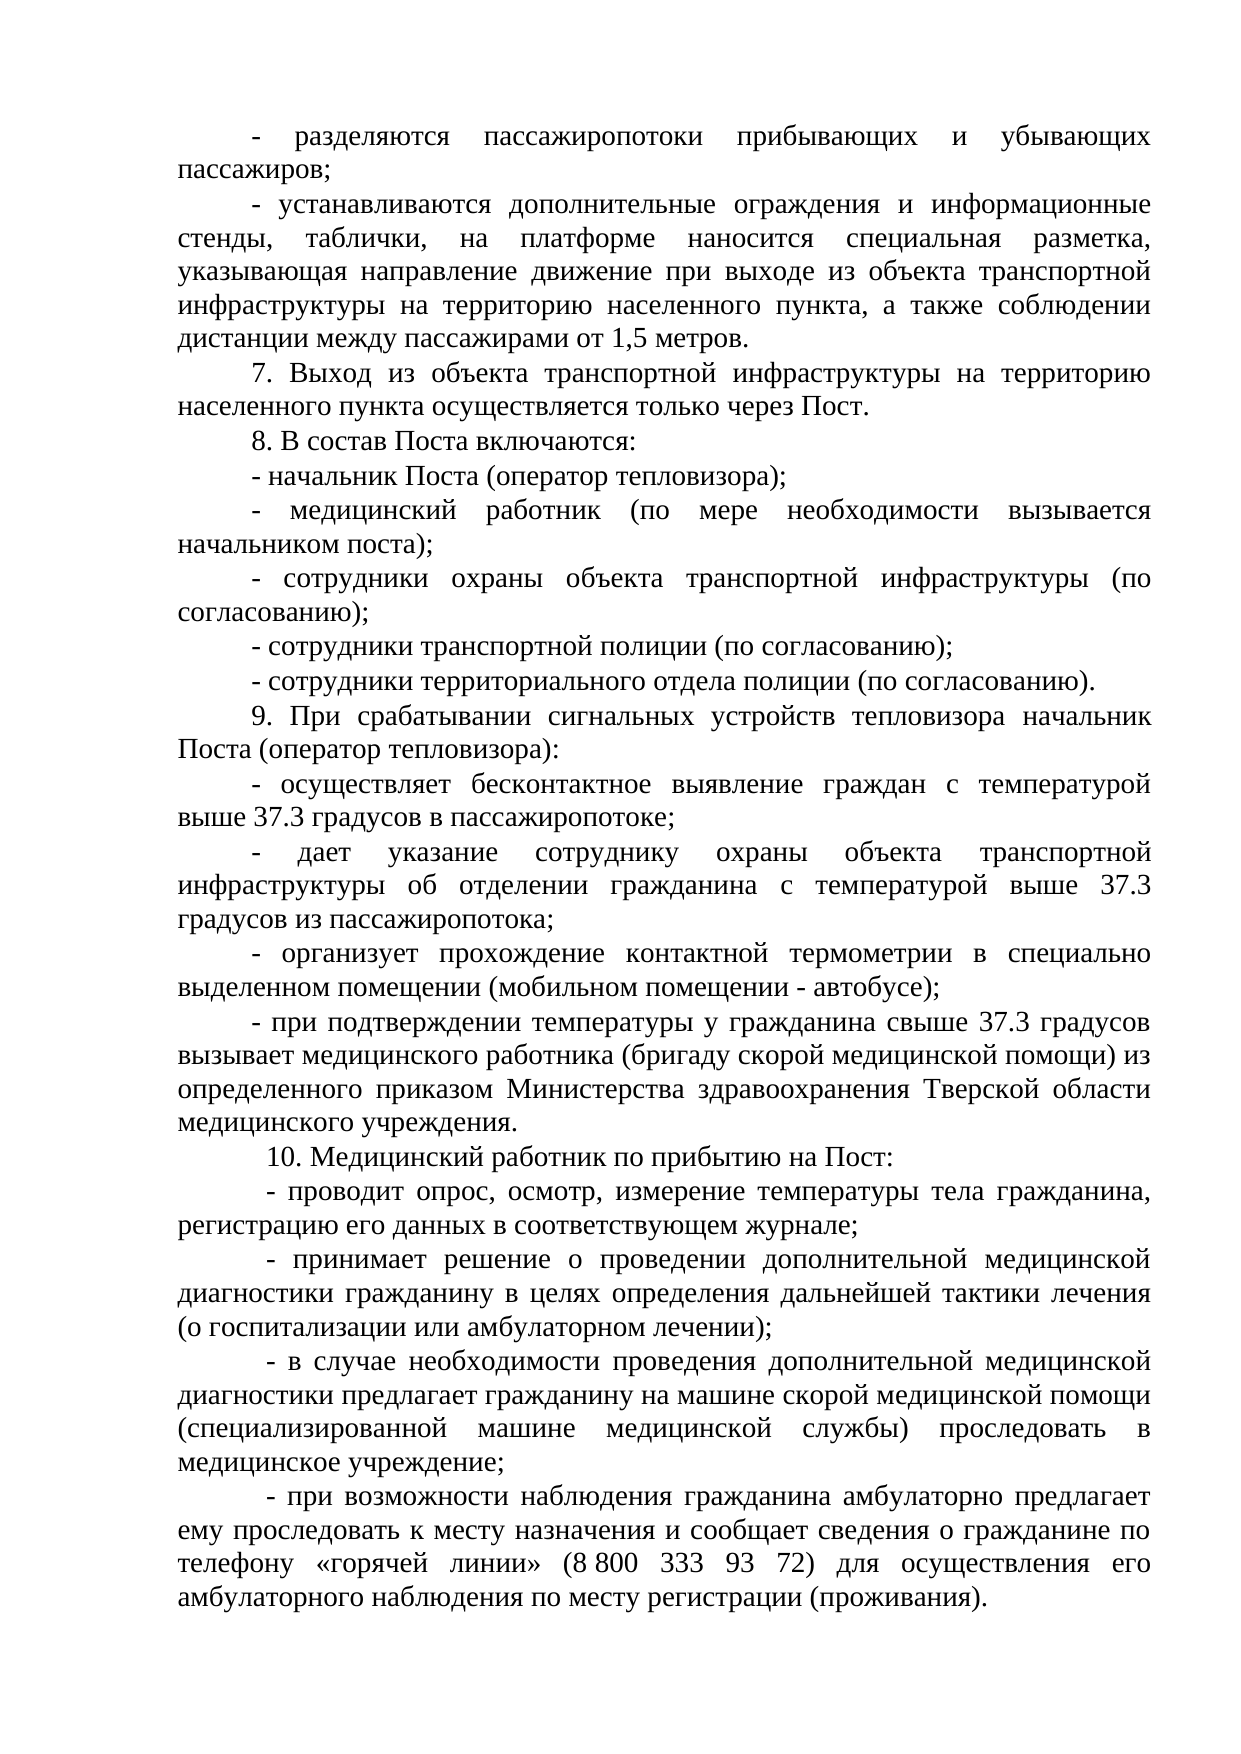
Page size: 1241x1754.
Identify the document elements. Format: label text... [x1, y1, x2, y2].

text 9. При срабатывании сигнальных устройств тепловизора начальник Поста (оператор тепловизора): [177, 698, 1152, 765]
text - медицинский работник (по мере необходимости вызывается начальником поста); [177, 492, 1152, 559]
text - устанавливаются дополнительные ограждения и информационные стенды, таблички, на платформе наносится специальная разметка, указывающая направление движение при выходе из объекта транспортной инфраструктуры на территорию населенного пункта, а также соблюдении дистанции между пассажирами от 1,5 метров. [177, 186, 1152, 354]
text - разделяются пассажиропотоки прибывающих и убывающих пассажиров; [177, 118, 1152, 185]
text 8. В состав Поста включаются: [177, 423, 1152, 457]
text - организует прохождение контактной термометрии в специально выделенном помещении (мобильном помещении - автобусе); [177, 936, 1152, 1003]
text 10. Медицинский работник по прибытию на Пост: [177, 1139, 1152, 1172]
text - принимает решение о проведении дополнительной медицинской диагностики гражданину в целях определения дальнейшей тактики лечения (о госпитализации или амбулаторном лечении); [177, 1242, 1152, 1342]
text - при возможности наблюдения гражданина амбулаторно предлагает ему проследовать к месту назначения и сообщает сведения о гражданине по телефону «горячей линии» (8 800 333 93 72) для осуществления его амбулаторного наблюдения по месту регистрации (проживания). [177, 1478, 1152, 1613]
text - сотрудники территориального отдела полиции (по согласованию). [177, 663, 1152, 697]
text - проводит опрос, осмотр, измерение температуры тела гражданина, регистрацию его данных в соответствующем журнале; [177, 1173, 1152, 1241]
text - начальник Поста (оператор тепловизора); [177, 458, 1152, 491]
text 7. Выход из объекта транспортной инфраструктуры на территорию населенного пункта осуществляется только через Пост. [177, 355, 1152, 422]
text - в случае необходимости проведения дополнительной медицинской диагностики предлагает гражданину на машине скорой медицинской помощи (специализированной машине медицинской службы) проследовать в медицинское учреждение; [177, 1343, 1152, 1477]
text - сотрудники транспортной полиции (по согласованию); [177, 628, 1152, 662]
text - дает указание сотруднику охраны объекта транспортной инфраструктуры об отделении гражданина с температурой выше 37.3 градусов из пассажиропотока; [177, 834, 1152, 934]
text - при подтверждении температуры у гражданина свыше 37.3 градусов вызывает медицинского работника (бригаду скорой медицинской помощи) из определенного приказом Министерства здравоохранения Тверской области медицинского учреждения. [177, 1004, 1152, 1138]
text - осуществляет бесконтактное выявление граждан с температурой выше 37.3 градусов в пассажиропотоке; [177, 766, 1152, 833]
text - сотрудники охраны объекта транспортной инфраструктуры (по согласованию); [177, 560, 1152, 627]
